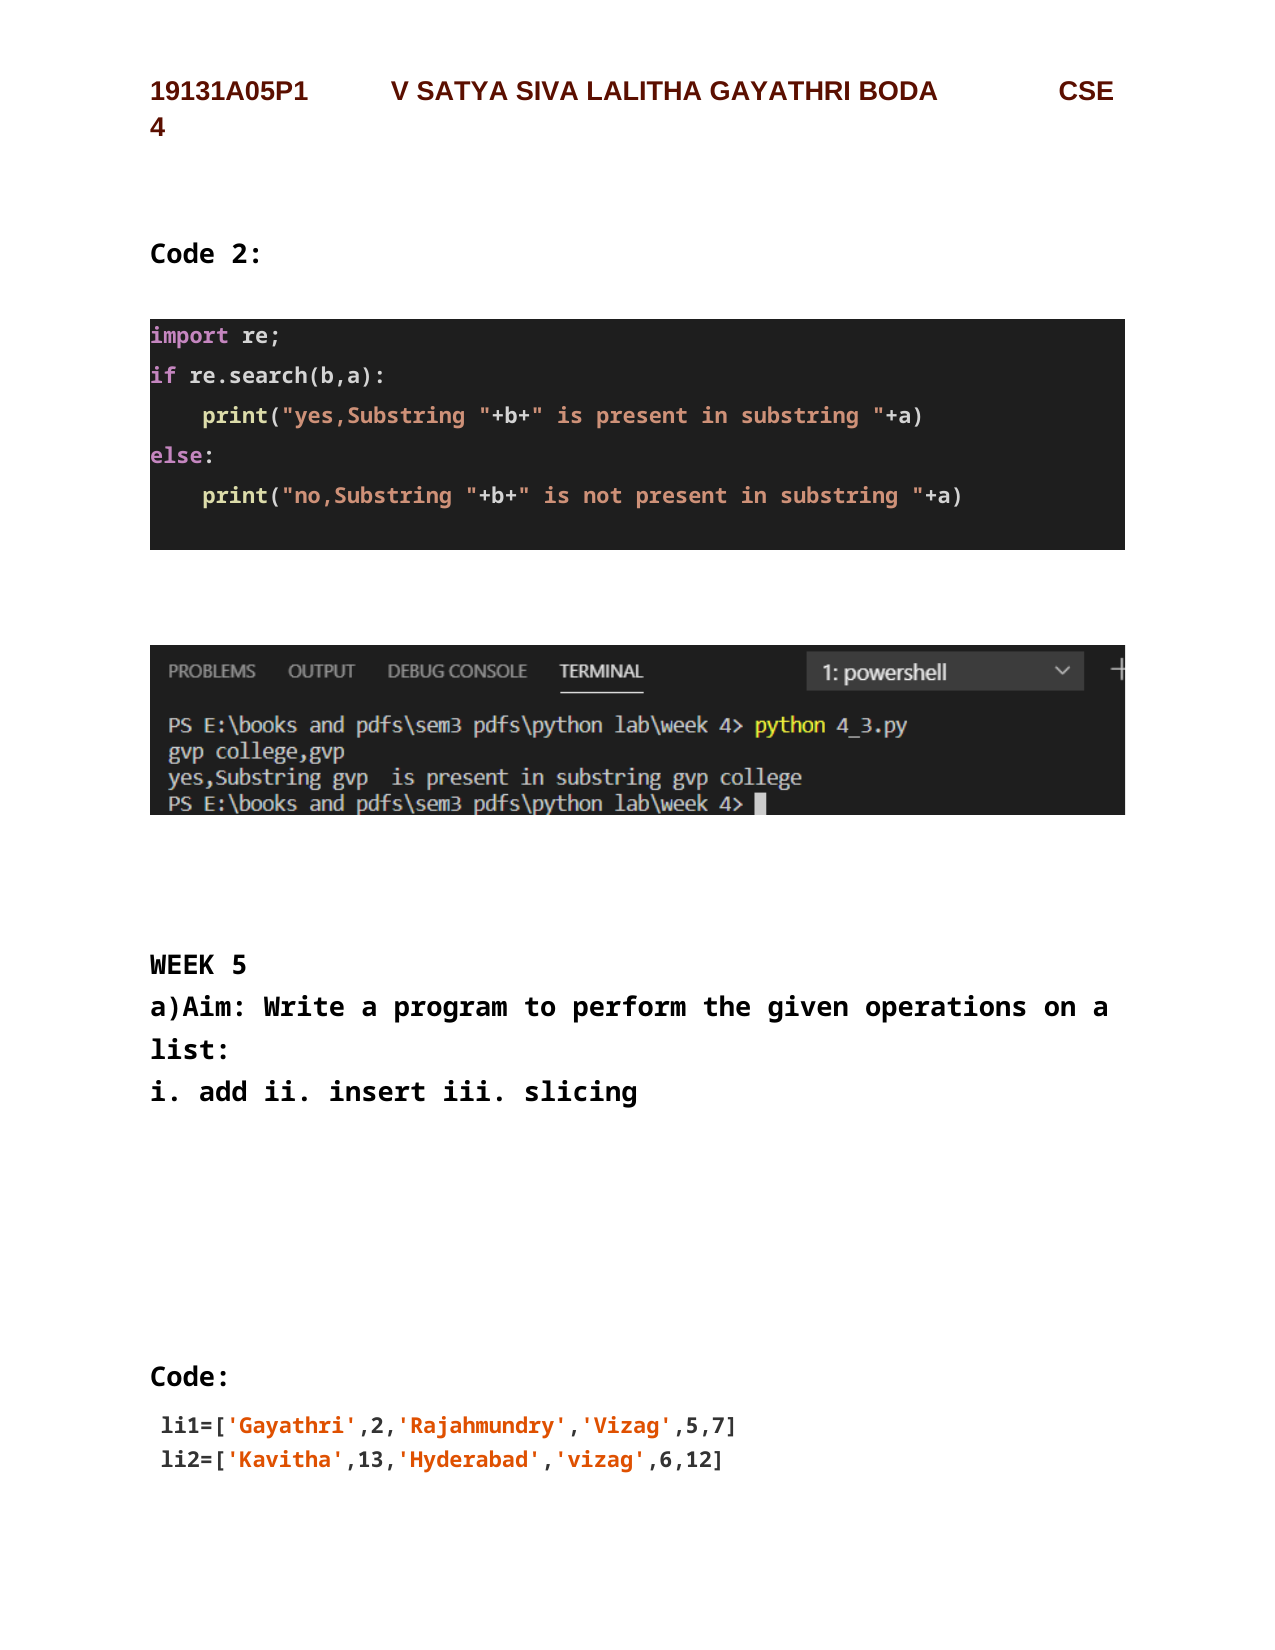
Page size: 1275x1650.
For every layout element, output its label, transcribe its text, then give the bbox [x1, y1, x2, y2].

text a)Aim: Write a program to perform the given operations on a list: [150, 988, 1125, 1067]
text print("yes,Substring "+b+" is present in substring "+a) [150, 400, 1125, 430]
text i. add ii. insert iii. slicing [150, 1073, 1125, 1109]
text import re; [150, 319, 1125, 349]
text WEEK 5 [150, 945, 1125, 982]
text print("no,Substring "+b+" is not present in substring "+a) [150, 480, 1125, 510]
text else: [150, 440, 1125, 470]
text Code 2: [150, 235, 1125, 272]
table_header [150, 1400, 1125, 1484]
text if re.search(b,a): [150, 360, 1125, 389]
text Code: [150, 1357, 1125, 1394]
picture [150, 645, 1125, 815]
